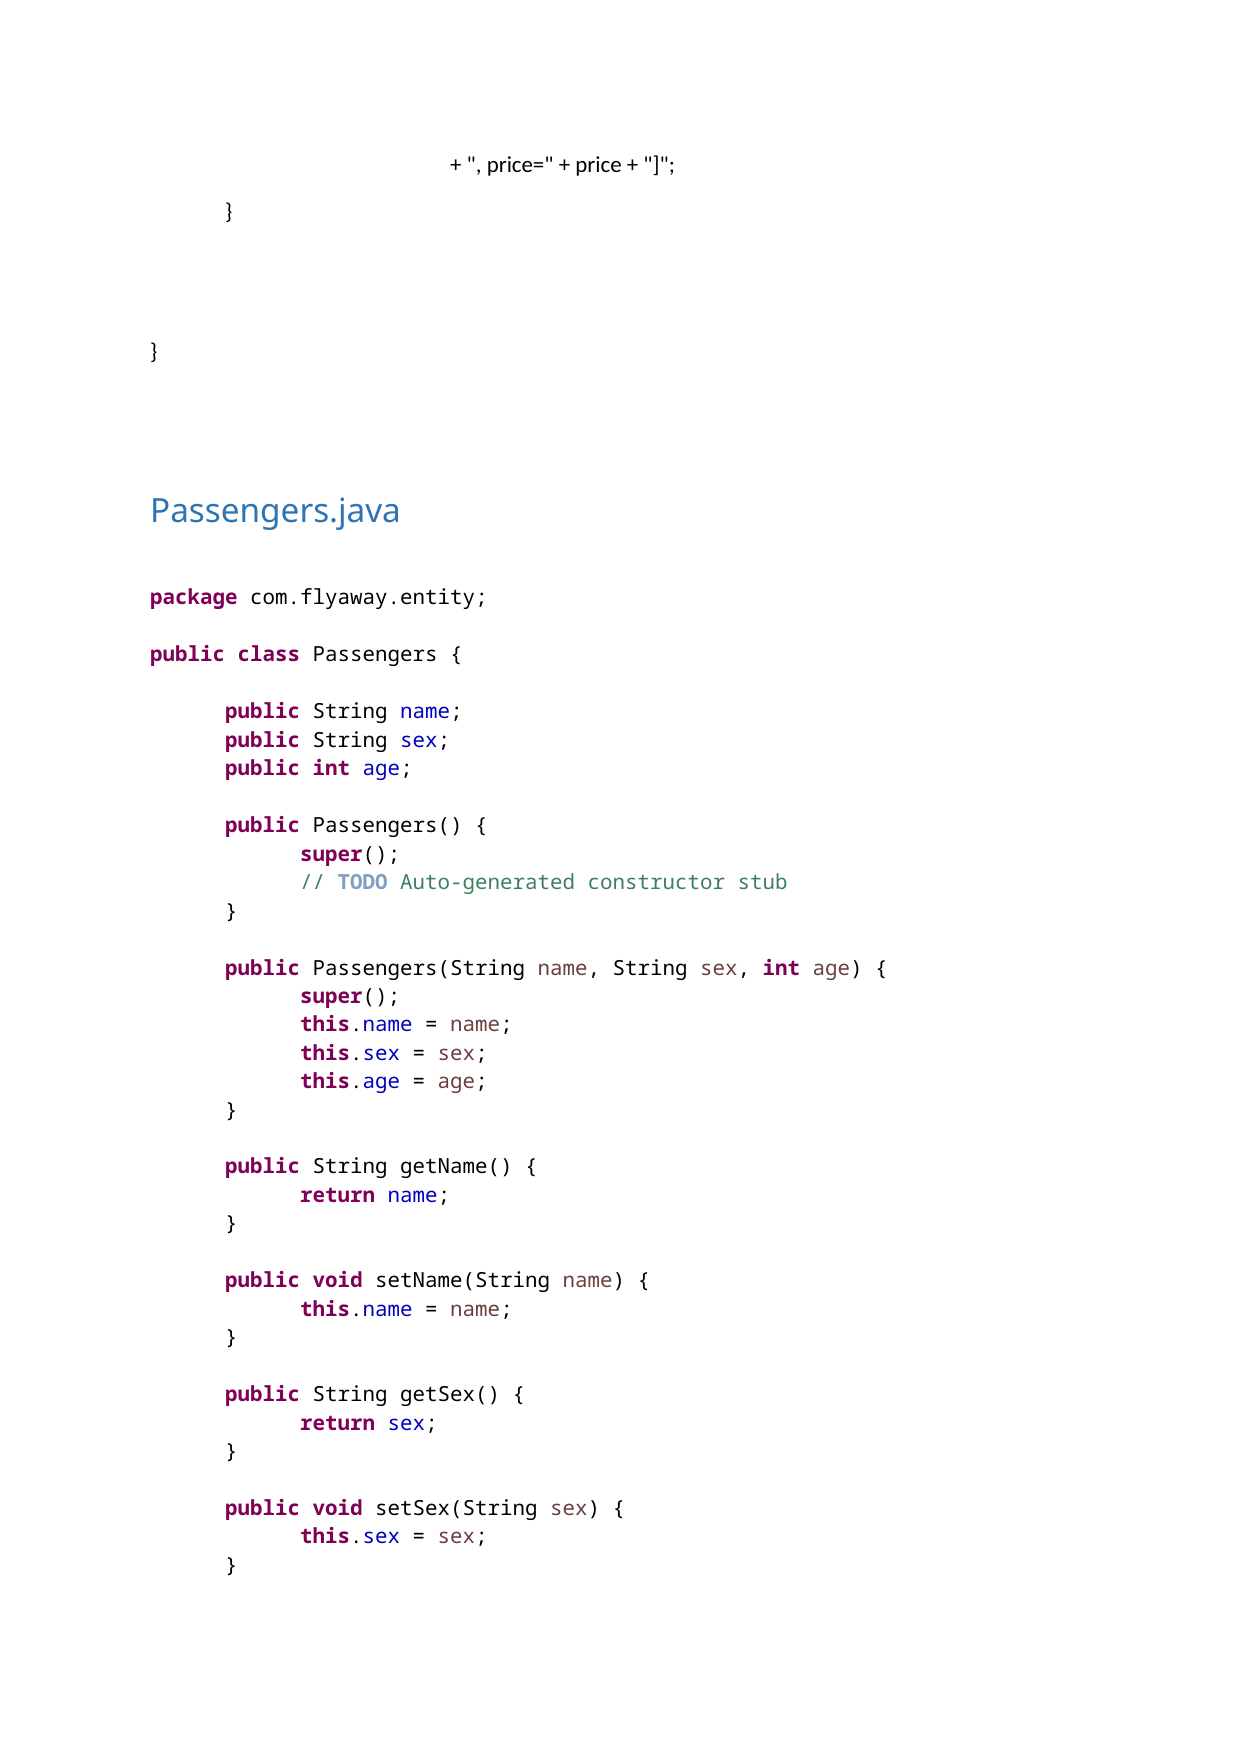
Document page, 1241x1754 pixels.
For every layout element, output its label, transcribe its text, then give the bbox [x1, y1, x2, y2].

text // TODO Auto-generated constructor stub [150, 867, 1090, 896]
text public int age; [150, 753, 1090, 782]
text public class Passengers { [150, 639, 1090, 668]
text } [150, 1550, 1090, 1578]
text super(); [150, 839, 1090, 867]
text } [150, 337, 1090, 366]
text } [150, 1436, 1090, 1464]
text super(); [150, 981, 1090, 1009]
text public String getName() { [150, 1152, 1090, 1180]
text + ", price=" + price + "]"; [150, 150, 1090, 178]
text } [150, 896, 1090, 924]
text public String sex; [150, 725, 1090, 753]
text this.age = age; [150, 1066, 1090, 1095]
text this.name = name; [150, 1294, 1090, 1322]
text public void setSex(String sex) { [150, 1493, 1090, 1521]
text this.name = name; [150, 1009, 1090, 1038]
text public void setName(String name) { [150, 1265, 1090, 1294]
text this.sex = sex; [150, 1521, 1090, 1550]
text } [150, 1095, 1090, 1123]
text public String getSex() { [150, 1379, 1090, 1408]
text } [150, 1322, 1090, 1351]
text } [150, 1208, 1090, 1237]
text this.sex = sex; [150, 1038, 1090, 1066]
subtitle Passengers.java [150, 486, 1090, 532]
text public String name; [150, 696, 1090, 725]
text package com.flyaway.entity; [150, 582, 1090, 611]
text return name; [150, 1180, 1090, 1208]
text } [150, 197, 1090, 225]
text return sex; [150, 1408, 1090, 1436]
text public Passengers() { [150, 810, 1090, 839]
text public Passengers(String name, String sex, int age) { [150, 953, 1090, 981]
